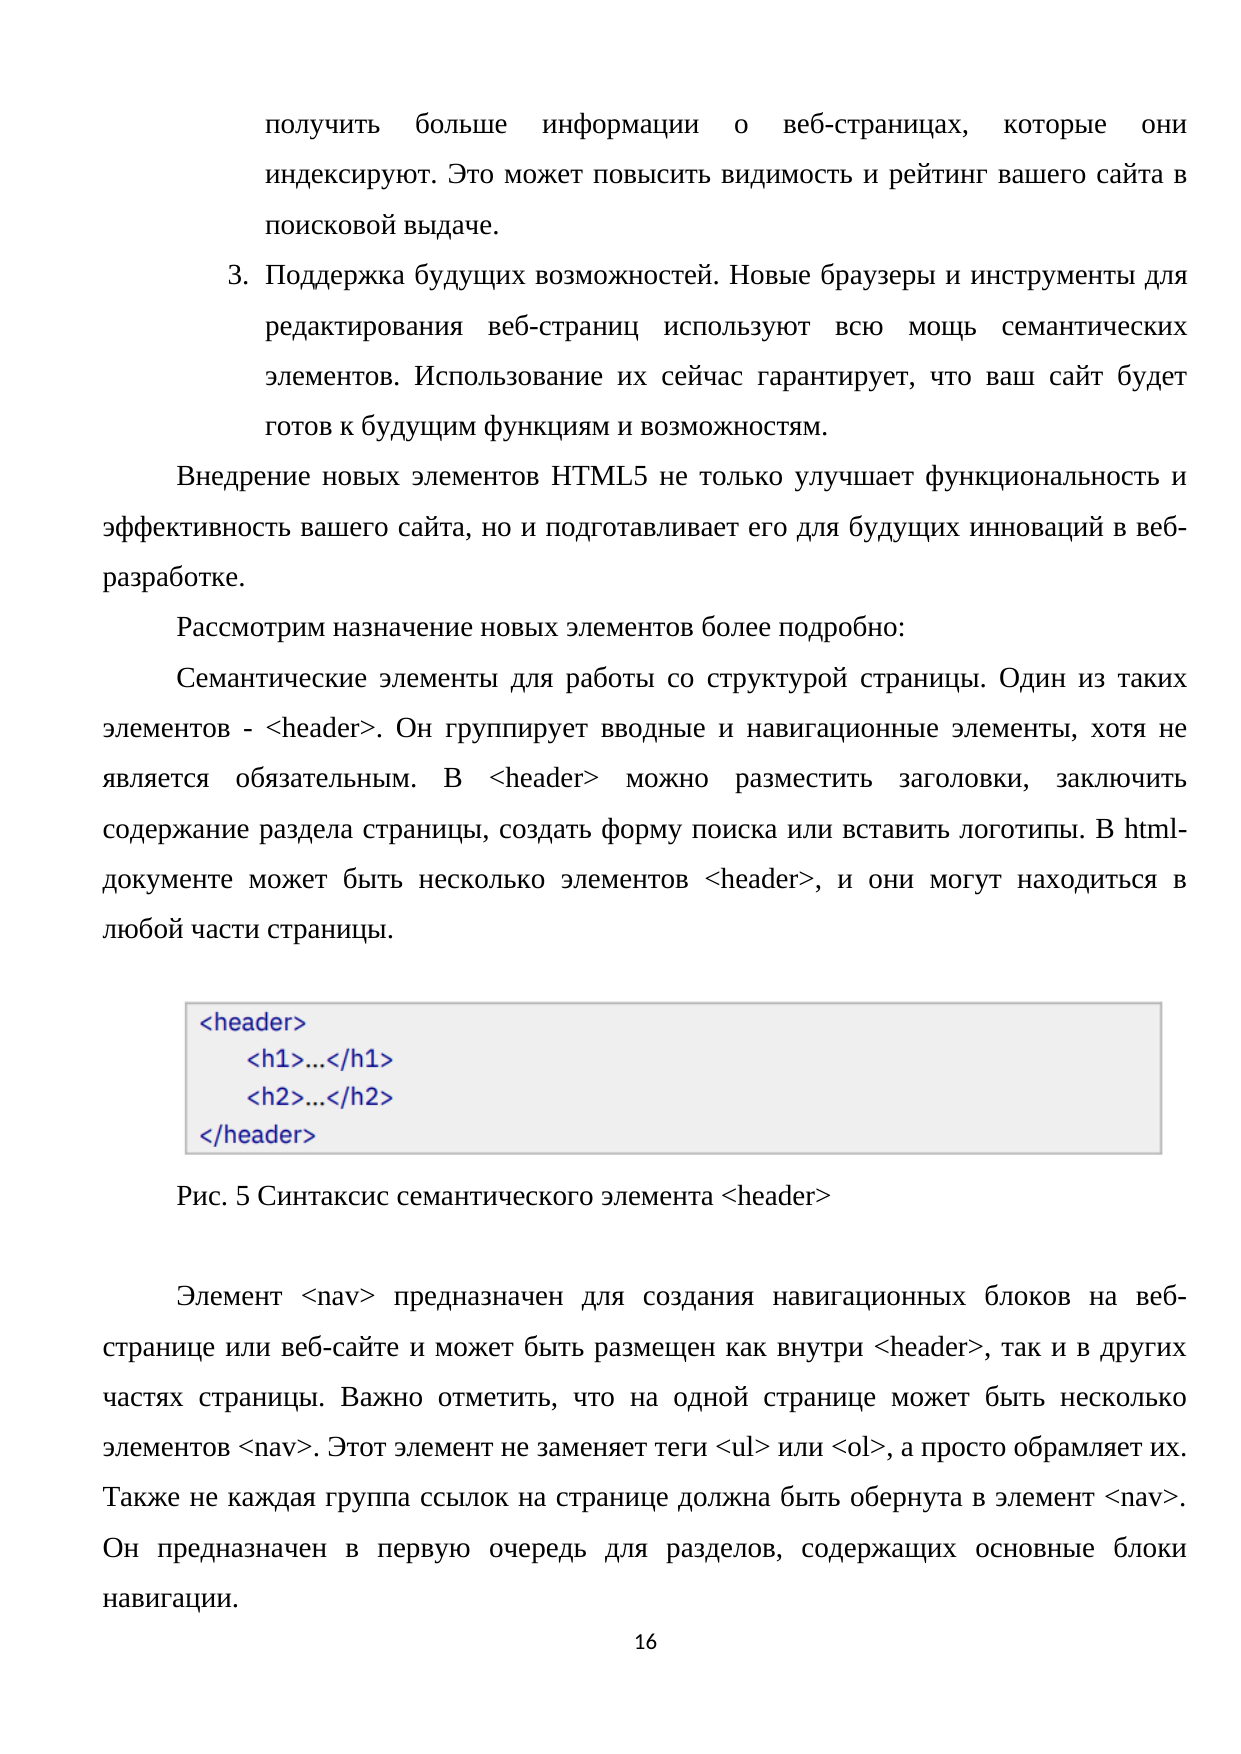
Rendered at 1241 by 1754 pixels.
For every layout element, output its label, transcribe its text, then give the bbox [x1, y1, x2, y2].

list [227, 106, 1188, 241]
text Рассмотрим назначение новых элементов более подробно: [102, 609, 1188, 643]
text Рис. 5 Синтаксис семантического элемента <header> [102, 1178, 1188, 1211]
list Поддержка будущих возможностей. Новые браузеры и инструменты для редактирования веб-страниц используют всю мощь семантических элементов. Использование их сейчас гарантирует, что ваш сайт будет готов к будущим функциям и возможностям. [227, 257, 1188, 442]
text Семантические элементы для работы со структурой страницы. Один из таких элементов - <header>. Он группирует вводные и навигационные элементы, хотя не является обязательным. В <header> можно разместить заголовки, заключить содержание раздела страницы, создать форму поиска или вставить логотипы. В html-документе может быть несколько элементов <header>, и они могут находиться в любой части страницы. [102, 660, 1188, 945]
text Внедрение новых элементов HTML5 не только улучшает функциональность и эффективность вашего сайта, но и подготавливает его для будущих инноваций в веб-разработке. [102, 458, 1188, 593]
text Элемент <nav> предназначен для создания навигационных блоков на веб-странице или веб-сайте и может быть размещен как внутри <header>, так и в других частях страницы. Важно отметить, что на одной странице может быть несколько элементов <nav>. Этот элемент не заменяет теги <ul> или <ol>, а просто обрамляет их. Также не каждая группа ссылок на странице должна быть обернута в элемент <nav>. Он предназначен в первую очередь для разделов, содержащих основные блоки навигации. [102, 1278, 1188, 1614]
picture [176, 986, 1169, 1164]
